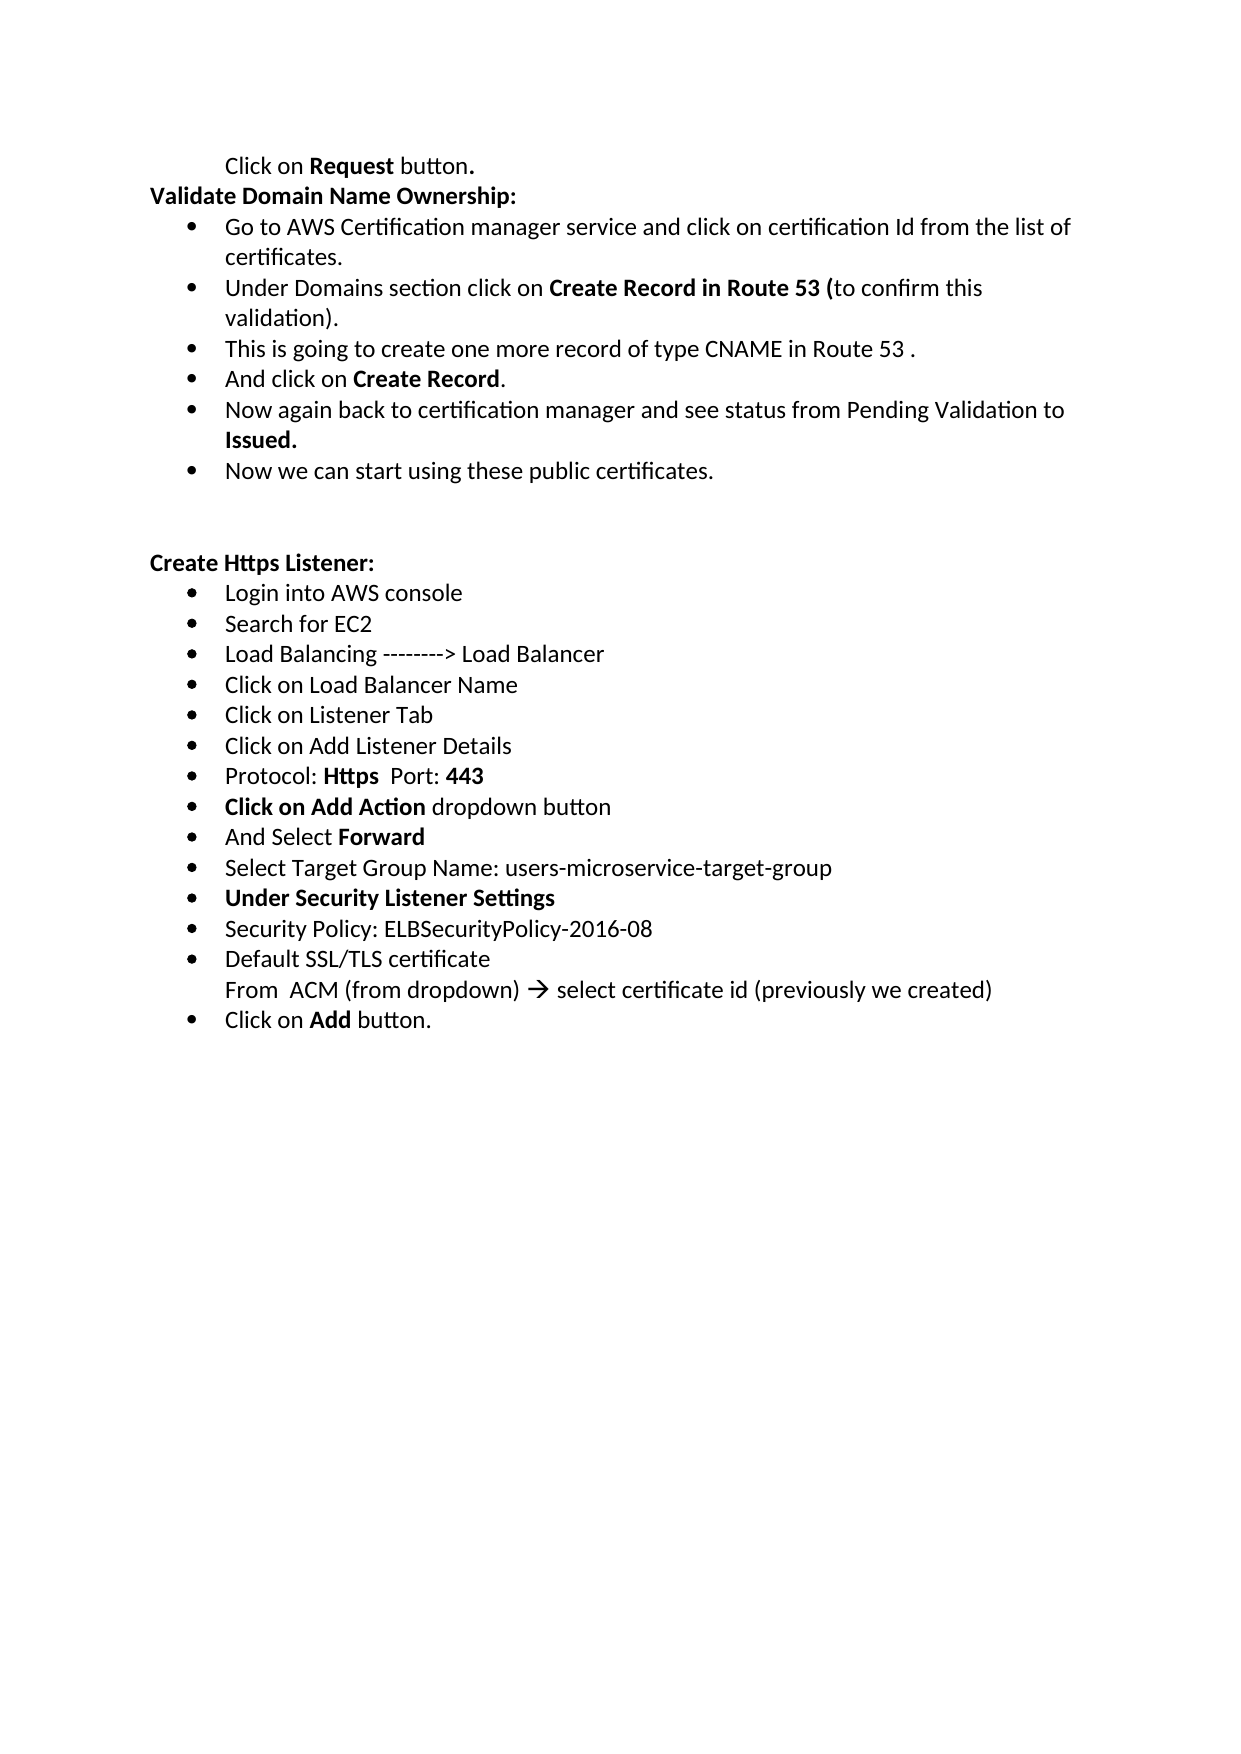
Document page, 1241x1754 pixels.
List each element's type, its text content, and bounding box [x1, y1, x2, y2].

text Click on Request button. [225, 150, 1090, 181]
list Search for EC2 [187, 608, 1090, 638]
list Click on Add Action dropdown button [187, 791, 1090, 821]
text From ACM (from dropdown) select certificate id (previously we created) [225, 974, 1090, 1004]
list Under Security Listener Settings [187, 882, 1090, 913]
list Load Balancing --------> Load Balancer [187, 638, 1090, 669]
list Security Policy: ELBSecurityPolicy-2016-08 [187, 913, 1090, 943]
list This is going to create one more record of type CNAME in Route 53 . [187, 333, 1090, 364]
list Go to AWS Certification manager service and click on certification Id from the list of certificates. [187, 211, 1090, 272]
list Under Domains section click on Create Record in Route 53 (to confirm this validation). [187, 272, 1090, 333]
list Now again back to certification manager and see status from Pending Validation to Issued. [187, 394, 1090, 455]
list And click on Create Record. [187, 364, 1090, 394]
list Click on Add Listener Details [187, 730, 1090, 760]
text Create Https Listener: [150, 547, 1090, 577]
list Select Target Group Name: users-microservice-target-group [187, 852, 1090, 882]
list Click on Listener Tab [187, 699, 1090, 730]
list Default SSL/TLS certificate [187, 943, 1090, 974]
list Click on Load Balancer Name [187, 669, 1090, 699]
list And Select Forward [187, 821, 1090, 852]
text Validate Domain Name Ownership: [150, 181, 1090, 211]
list Login into AWS console [187, 577, 1090, 608]
list Now we can start using these public certificates. [187, 455, 1090, 486]
list Click on Add button. [187, 1004, 1090, 1035]
list Protocol: Https Port: 443 [187, 760, 1090, 791]
